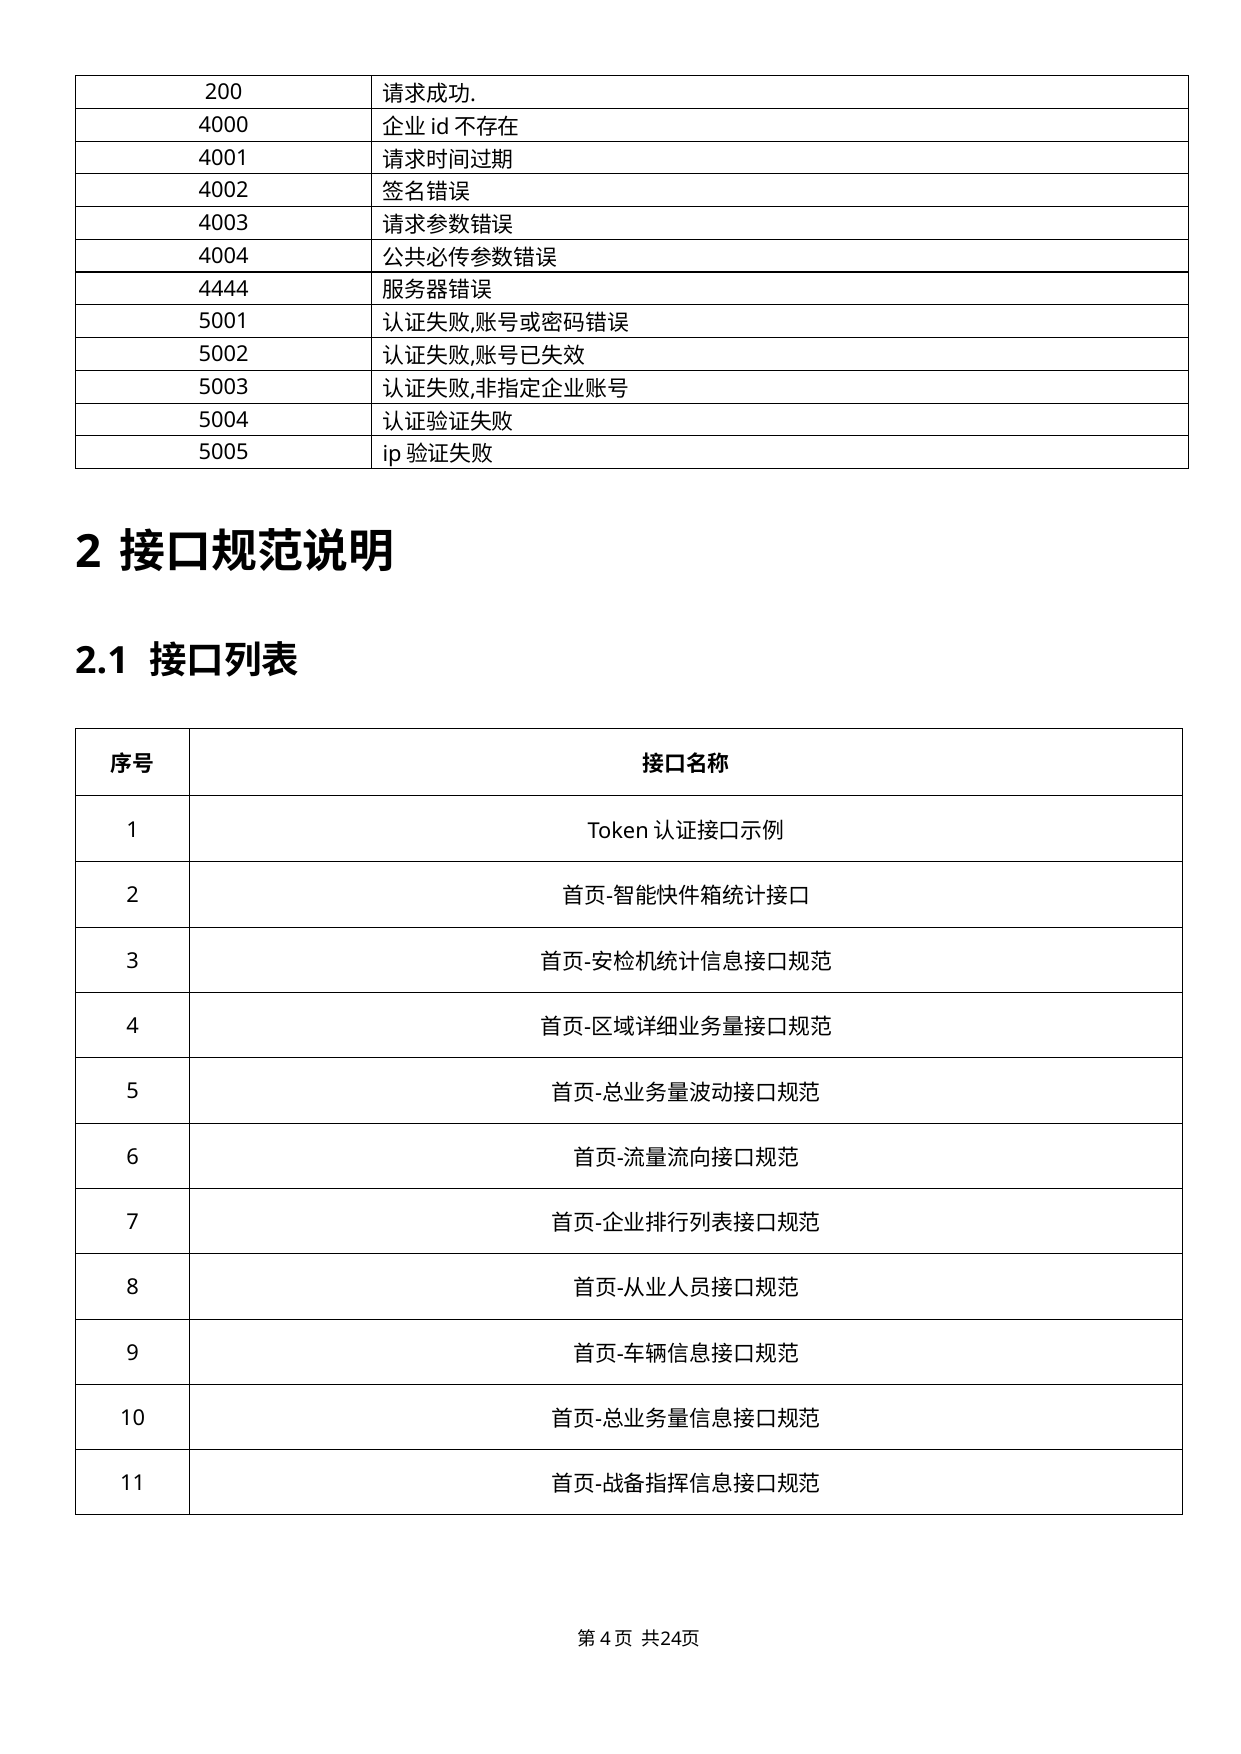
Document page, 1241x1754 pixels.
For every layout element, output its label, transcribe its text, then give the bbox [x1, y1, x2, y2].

table_cell 认证失败,账号已失效 [372, 338, 1188, 370]
table_cell 5004 [76, 404, 371, 435]
table_header 接口名称 [190, 729, 1182, 795]
table_cell 首页-总业务量波动接口规范 [190, 1058, 1182, 1122]
table_cell 签名错误 [372, 174, 1188, 206]
table_cell 首页-从业人员接口规范 [190, 1254, 1182, 1318]
table_cell 9 [76, 1320, 189, 1384]
table_cell Token认证接口示例 [190, 796, 1182, 861]
table_cell 首页-安检机统计信息接口规范 [190, 928, 1182, 992]
table_cell 11 [76, 1450, 189, 1514]
table_cell 公共必传参数错误 [372, 240, 1188, 271]
table_cell 4001 [76, 142, 371, 173]
table_header 序号 [76, 729, 189, 795]
table_cell 3 [76, 928, 189, 992]
table_cell 4444 [76, 273, 371, 304]
table_cell 5003 [76, 371, 371, 403]
subtitle 接口规范说明 [75, 514, 1165, 581]
table_cell 4004 [76, 240, 371, 271]
table_cell 8 [76, 1254, 189, 1318]
table_cell 首页-车辆信息接口规范 [190, 1320, 1182, 1384]
table_cell 首页-区域详细业务量接口规范 [190, 993, 1182, 1057]
table_cell 请求时间过期 [372, 142, 1188, 173]
table_cell 2 [76, 862, 189, 927]
table_cell 企业id不存在 [372, 109, 1188, 141]
table_cell 5002 [76, 338, 371, 370]
table_cell 请求参数错误 [372, 207, 1188, 239]
table_cell 5 [76, 1058, 189, 1122]
table_cell 首页-企业排行列表接口规范 [190, 1189, 1182, 1253]
table_cell 认证验证失败 [372, 404, 1188, 435]
table_cell 首页-战备指挥信息接口规范 [190, 1450, 1182, 1514]
table_cell 1 [76, 796, 189, 861]
table_cell 4 [76, 993, 189, 1057]
subtitle 接口列表 [75, 630, 1165, 685]
table_cell ip验证失败 [372, 436, 1188, 468]
table_cell 6 [76, 1124, 189, 1188]
table_cell 首页-流量流向接口规范 [190, 1124, 1182, 1188]
table_cell 200 [76, 76, 371, 108]
table_cell 认证失败,非指定企业账号 [372, 371, 1188, 403]
table_cell 4000 [76, 109, 371, 141]
table_cell 首页-总业务量信息接口规范 [190, 1385, 1182, 1449]
table_cell 4002 [76, 174, 371, 206]
table_cell 10 [76, 1385, 189, 1449]
table_cell 认证失败,账号或密码错误 [372, 305, 1188, 337]
table_cell 5001 [76, 305, 371, 337]
table_cell 服务器错误 [372, 273, 1188, 304]
table_cell 请求成功. [372, 76, 1188, 108]
table_cell 4003 [76, 207, 371, 239]
table_cell 5005 [76, 436, 371, 468]
table_cell 7 [76, 1189, 189, 1253]
table_cell 首页-智能快件箱统计接口 [190, 862, 1182, 927]
